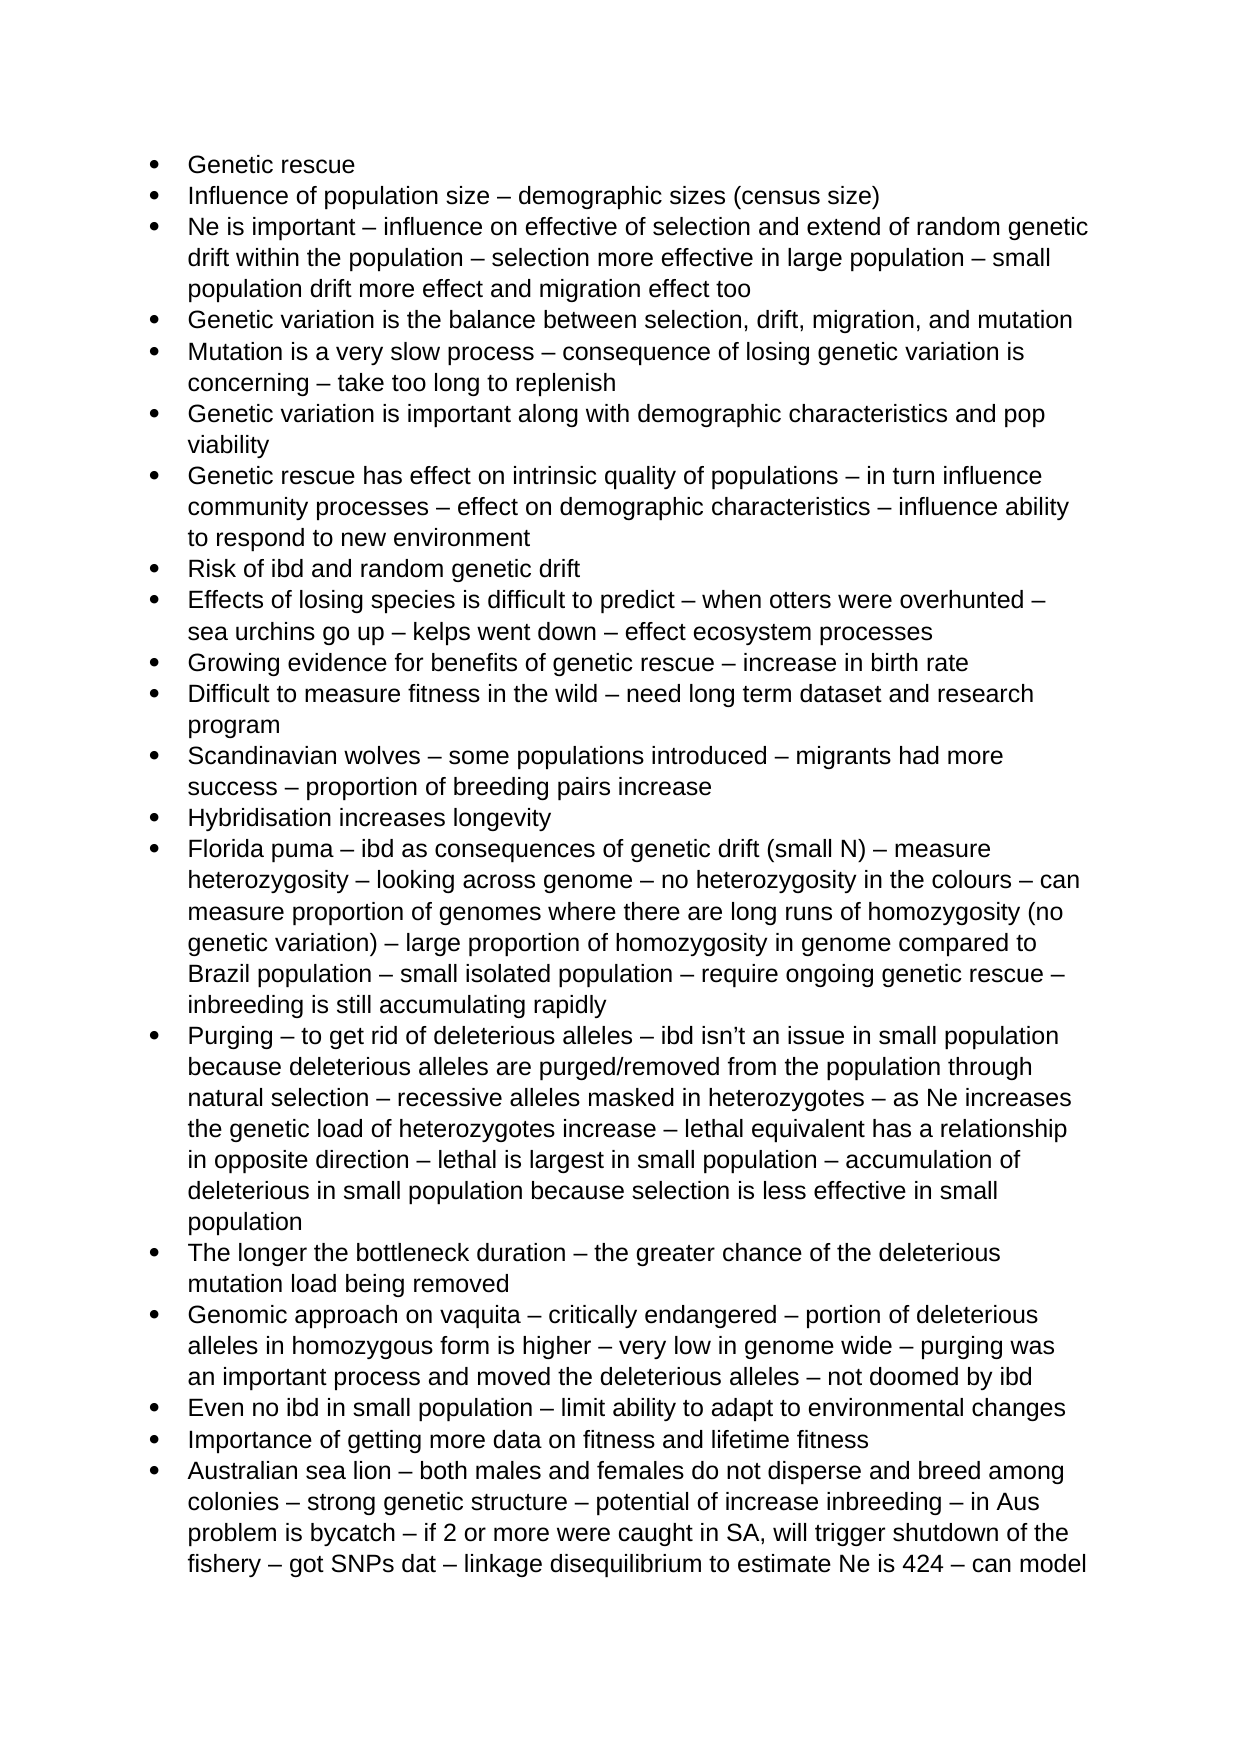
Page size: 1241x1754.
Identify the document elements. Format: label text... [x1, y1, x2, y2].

list Importance of getting more data on fitness and lifetime fitness [150, 1424, 1090, 1453]
list Genetic rescue [150, 150, 1090, 179]
list Mutation is a very slow process – consequence of losing genetic variation is concerning – take too long to replenish [150, 337, 1090, 397]
list Growing evidence for benefits of genetic rescue – increase in birth rate [150, 648, 1090, 676]
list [150, 1456, 1090, 1578]
list Purging – to get rid of deleterious alleles – ibd isn’t an issue in small population because deleterious alleles are purged/removed from the population through natural selection – recessive alleles masked in heterozygotes – as Ne increases the genetic load of heterozygotes increase – lethal equivalent has a relationship in opposite direction – lethal is largest in small population – accumulation of deleterious in small population because selection is less effective in small population [150, 1021, 1090, 1236]
list Even no ibd in small population – limit ability to adapt to environmental changes [150, 1393, 1090, 1422]
list Influence of population size – demographic sizes (census size) [150, 181, 1090, 210]
list Florida puma – ibd as consequences of genetic drift (small N) – measure heterozygosity – looking across genome – no heterozygosity in the colours – can measure proportion of genomes where there are long runs of homozygosity (no genetic variation) – large proportion of homozygosity in genome compared to Brazil population – small isolated population – require ongoing genetic rescue – inbreeding is still accumulating rapidly [150, 834, 1090, 1018]
list Genetic rescue has effect on intrinsic quality of populations – in turn influence community processes – effect on demographic characteristics – influence ability to respond to new environment [150, 461, 1090, 552]
list Genomic approach on vaquita – critically endangered – portion of deleterious alleles in homozygous form is higher – very low in genome wide – purging was an important process and moved the deleterious alleles – not doomed by ibd [150, 1300, 1090, 1391]
list Hybridisation increases longevity [150, 803, 1090, 832]
list Effects of losing species is difficult to predict – when otters were overhunted – sea urchins go up – kelps went down – effect ecosystem processes [150, 585, 1090, 645]
list Genetic variation is the balance between selection, drift, migration, and mutation [150, 306, 1090, 334]
list Genetic variation is important along with demographic characteristics and pop viability [150, 399, 1090, 459]
list The longer the bottleneck duration – the greater chance of the deleterious mutation load being removed [150, 1238, 1090, 1298]
list Scandinavian wolves – some populations introduced – migrants had more success – proportion of breeding pairs increase [150, 741, 1090, 801]
list Risk of ibd and random genetic drift [150, 554, 1090, 583]
list Ne is important – influence on effective of selection and extend of random genetic drift within the population – selection more effective in large population – small population drift more effect and migration effect too [150, 212, 1090, 303]
list Difficult to measure fitness in the wild – need long term dataset and research program [150, 679, 1090, 739]
